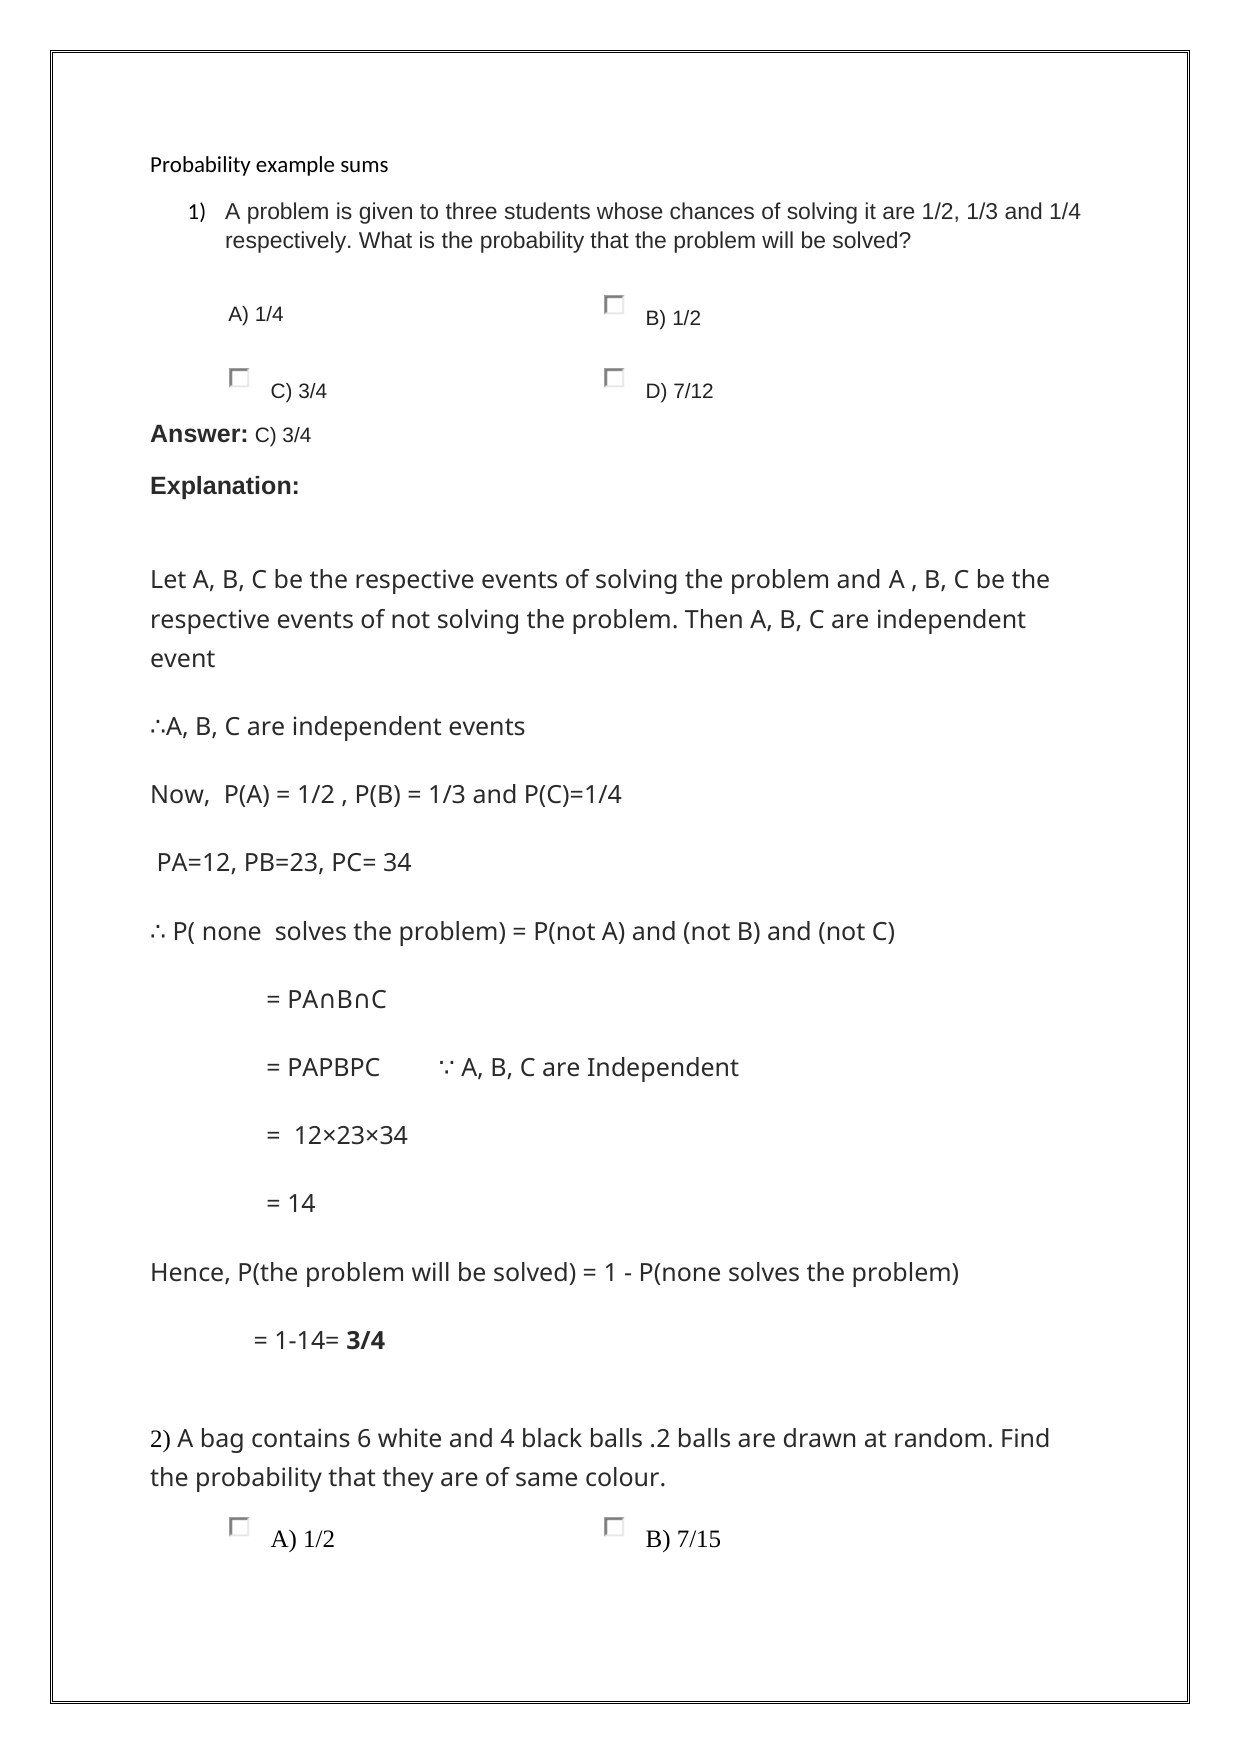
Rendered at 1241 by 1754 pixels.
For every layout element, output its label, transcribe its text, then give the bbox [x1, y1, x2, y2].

text = PA∩B∩C [150, 976, 1090, 1016]
text = 1-14= 3/4 [150, 1318, 1090, 1357]
text PA=12, PB=23, PC= 34 [150, 840, 1090, 879]
table_header B) 7/15 [588, 1494, 962, 1568]
text = 14 [150, 1181, 1090, 1220]
text Let A, B, C be the respective events of solving the problem and A , B, C be the respective events of not solving the problem. Then A, B, C are independent event [150, 557, 1090, 674]
text Now, P(A) = 1/2 , P(B) = 1/3 and P(C)=1/4 [150, 772, 1090, 811]
text ∴A, B, C are independent events [150, 703, 1090, 743]
text = PAPBPC ∵ A, B, C are Independent [150, 1045, 1090, 1084]
text = 12×23×34 [150, 1113, 1090, 1152]
text ∴ P( none solves the problem) = P(not A) and (not B) and (not C) [150, 908, 1090, 947]
table_cell D) 7/12 [588, 345, 962, 418]
text Answer: C) 3/4 Explanation: [150, 418, 1090, 528]
text 2) A bag contains 6 white and 4 black balls .2 balls are drawn at random. Find the probability that they are of same colour. [150, 1416, 1090, 1494]
table_header A) 1/4 [213, 272, 587, 345]
text Hence, P(the problem will be solved) = 1 - P(none solves the problem) [150, 1249, 1090, 1288]
table_header A) 1/2 [213, 1494, 587, 1568]
text Probability example sums [150, 150, 1090, 178]
table_cell C) 3/4 [213, 345, 587, 418]
table_header B) 1/2 [588, 272, 962, 345]
list A problem is given to three students whose chances of solving it are 1/2, 1/3 and 1/4 respectively. What is the probability that the problem will be solved? [187, 197, 1090, 253]
